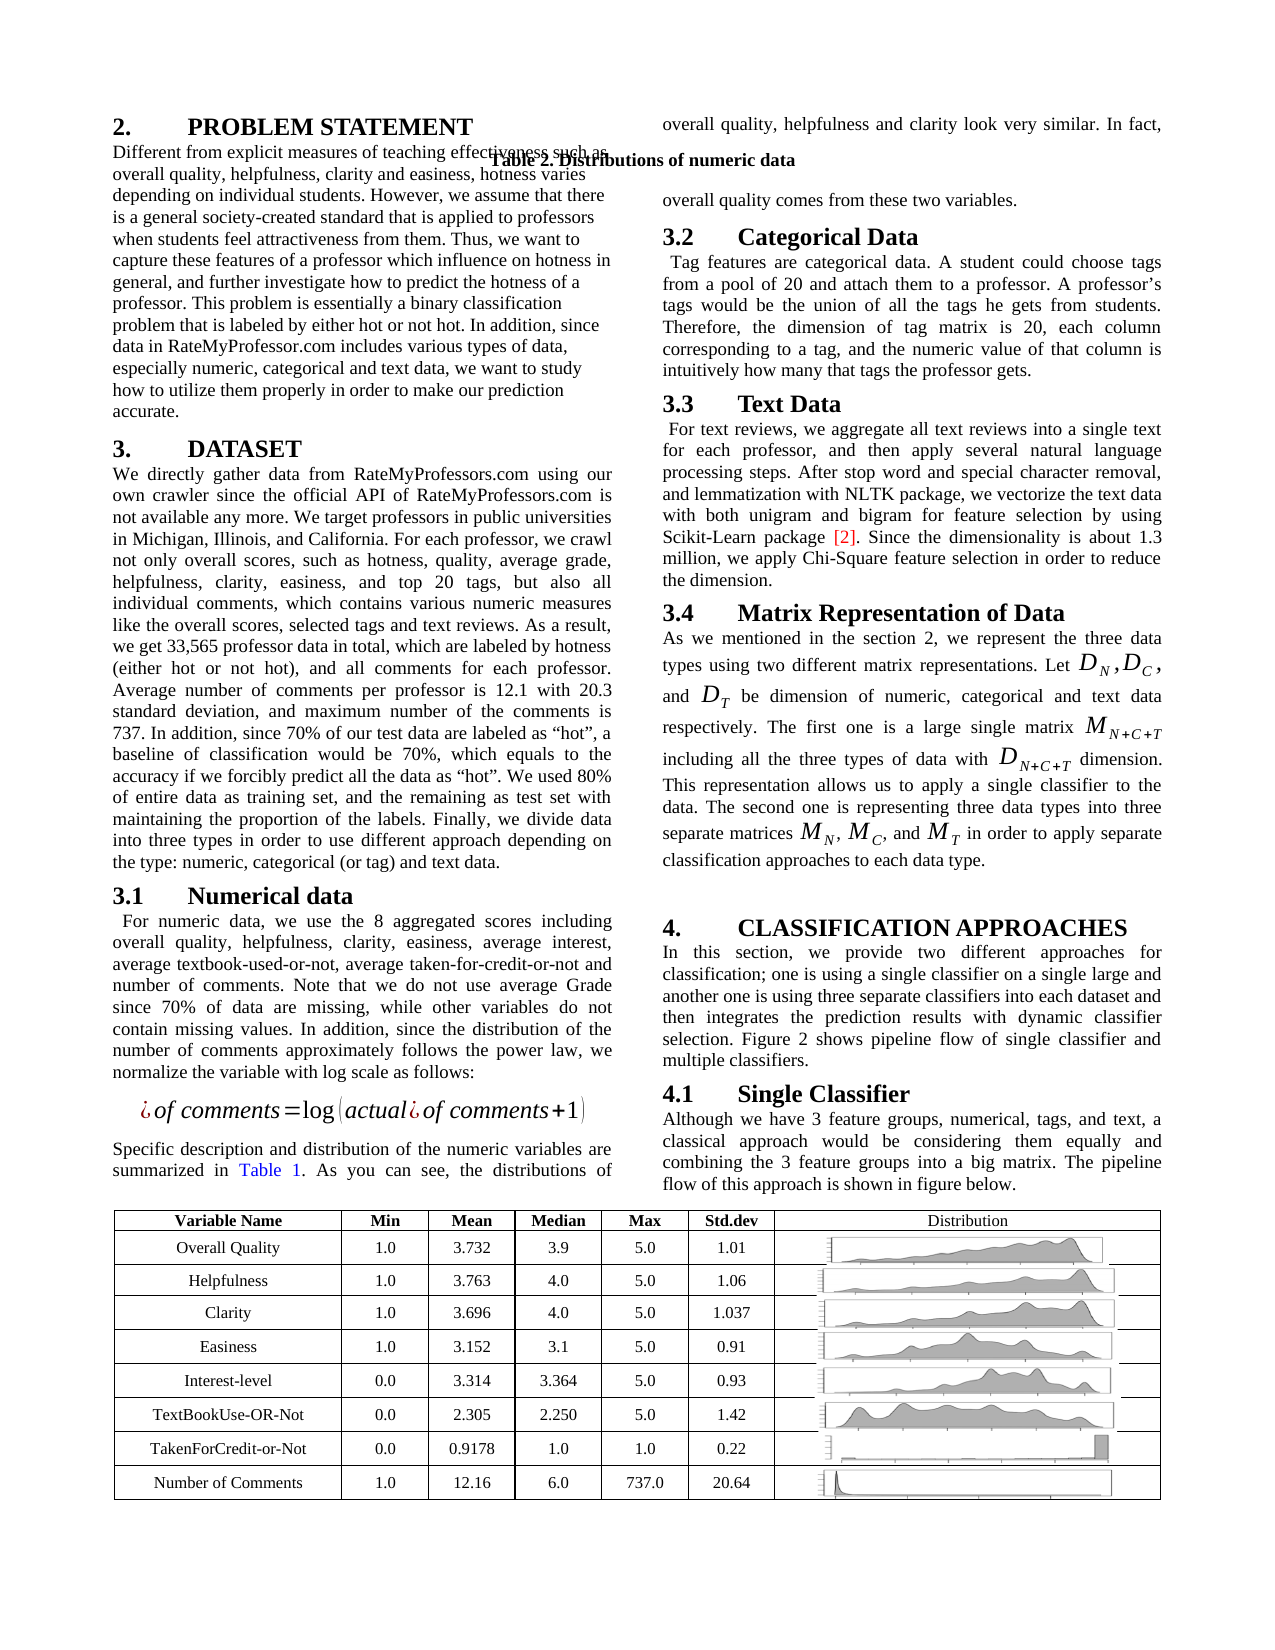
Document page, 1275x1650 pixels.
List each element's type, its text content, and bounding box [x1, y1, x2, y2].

table_cell 1.01 [689, 1231, 774, 1264]
table_cell [775, 1330, 817, 1363]
table_cell 1.0 [342, 1466, 428, 1499]
table_cell 5.0 [602, 1265, 688, 1294]
text We directly gather data from RateMyProfessors.com using our own crawler since the official API of RateMyProfessors.com is not available any more. We target professors in public universities in Michigan, Illinois, and California. For each professor, we crawl not only overall scores, such as hotness, quality, average grade, helpfulness, clarity, easiness, and top 20 tags, but also all individual comments, which contains various numeric measures like the overall scores, selected tags and text reviews. As a result, we get 33,565 professor data in total, which are labeled by hotness (either hot or not hot), and all comments for each professor. Average number of comments per professor is 12.1 with 20.3 standard deviation, and maximum number of the comments is 737. In addition, since 70% of our test data are labeled as “hot”, a baseline of classification would be 70%, which equals to the accuracy if we forcibly predict all the data as “hot”. We used 80% of entire data as training set, and the remaining as test set with maintaining the proportion of the labels. Finally, we divide data into three types in order to use different approach depending on the type: numeric, categorical (or tag) and text data. [112, 463, 613, 872]
table_cell 5.0 [602, 1364, 688, 1397]
table_cell 0.9178 [429, 1432, 514, 1465]
table_cell [775, 1398, 814, 1431]
table_cell [1119, 1466, 1160, 1499]
table_cell 20.64 [689, 1466, 774, 1499]
table_cell [1118, 1432, 1160, 1465]
table_cell [1119, 1296, 1160, 1329]
subtitle Numerical data [112, 881, 613, 909]
table_cell 4.0 [516, 1296, 601, 1329]
table_header Distribution [775, 1211, 1160, 1230]
table_header Median [516, 1211, 601, 1230]
text Specific description and distribution of the numeric variables are summarized in Table 1. As you can see, the distributions of overall quality, helpfulness and clarity look very similar. In fact, overall quality comes from these two variables. [662, 112, 1162, 210]
text Specific description and distribution of the numeric variables are summarized in Table 1. As you can see, the distributions of overall quality, helpfulness and clarity look very similar. In fact, overall quality comes from these two variables. [112, 1138, 613, 1181]
table_cell 3.152 [429, 1330, 514, 1363]
text In this section, we provide two different approaches for classification; one is using a single classifier on a single large and another one is using three separate classifiers into each dataset and then integrates the prediction results with dynamic classifier selection. Figure 2 shows pipeline flow of single classifier and multiple classifiers. [662, 941, 1162, 1071]
table_cell 3.364 [516, 1364, 601, 1397]
table_cell 1.0 [342, 1231, 428, 1264]
subtitle Categorical Data [662, 222, 1162, 251]
table_header Variable Name [115, 1211, 341, 1230]
table_header Mean [429, 1211, 514, 1230]
table_cell 5.0 [602, 1296, 688, 1329]
table_cell 1.0 [602, 1432, 688, 1465]
table_cell 1.0 [342, 1265, 428, 1294]
picture [817, 1466, 1119, 1499]
table_header Max [602, 1211, 688, 1230]
text Tag features are categorical data. A student could choose tags from a pool of 20 and attach them to a professor. A professor’s tags would be the union of all the tags he gets from students. Therefore, the dimension of tag matrix is 20, each column corresponding to a tag, and the numeric value of that column is intuitively how many that tags the professor gets. [662, 251, 1162, 381]
table_cell [1109, 1231, 1160, 1264]
table_header Std.dev [689, 1211, 774, 1230]
table_cell 0.91 [689, 1330, 774, 1363]
table_cell 1.037 [689, 1296, 774, 1329]
subtitle PROBLEM STATEMENT [112, 112, 613, 141]
table_cell 1.0 [342, 1330, 428, 1363]
subtitle Single Classifier [662, 1079, 1162, 1108]
table_cell Helpfulness [115, 1265, 341, 1294]
table_cell TakenForCredit-or-Not [115, 1432, 341, 1465]
table_cell 1.0 [342, 1296, 428, 1329]
table_cell [775, 1231, 826, 1264]
table_cell [775, 1466, 817, 1499]
picture [814, 1231, 1121, 1465]
table_cell [1120, 1265, 1160, 1294]
table_cell 737.0 [602, 1466, 688, 1499]
table_cell 3.314 [429, 1364, 514, 1397]
table_cell Interest-level [115, 1364, 341, 1397]
text Although we have 3 feature groups, numerical, tags, and text, a classical approach would be considering them equally and combining the 3 feature groups into a big matrix. The pipeline flow of this approach is shown in figure below. [662, 1108, 1162, 1194]
table_cell Number of Comments [115, 1466, 341, 1499]
subtitle CLASSIFICATION APPROACHES [662, 913, 1162, 941]
table_cell 0.0 [342, 1364, 428, 1397]
table_cell Clarity [115, 1296, 341, 1329]
table_cell 2.250 [516, 1398, 601, 1431]
table_cell Overall Quality [115, 1231, 341, 1264]
table_header Min [342, 1211, 428, 1230]
table_cell 0.22 [689, 1432, 774, 1465]
table_cell 12.16 [429, 1466, 514, 1499]
table_cell [1121, 1398, 1160, 1431]
table_cell 3.9 [516, 1231, 601, 1264]
table_cell [1120, 1364, 1160, 1397]
table_cell 3.1 [516, 1330, 601, 1363]
table_cell 1.0 [516, 1432, 601, 1465]
table_cell [1118, 1330, 1160, 1363]
subtitle DATASET [112, 434, 613, 463]
table_cell 2.305 [429, 1398, 514, 1431]
subtitle Text Data [662, 389, 1162, 418]
table_cell [775, 1432, 818, 1465]
table_cell 3.732 [429, 1231, 514, 1264]
table_cell 1.06 [689, 1265, 774, 1294]
text For text reviews, we aggregate all text reviews into a single text for each professor, and then apply several natural language processing steps. After stop word and special character removal, and lemmatization with NLTK package, we vectorize the text data with both unigram and bigram for feature selection by using Scikit-Learn package [2]. Since the dimensionality is about 1.3 million, we apply Chi-Square feature selection in order to reduce the dimension. [662, 418, 1162, 590]
table_cell 4.0 [516, 1265, 601, 1294]
table_cell 0.0 [342, 1398, 428, 1431]
subtitle Matrix Representation of Data [662, 598, 1162, 627]
table_cell 0.0 [342, 1432, 428, 1465]
table_cell 3.696 [429, 1296, 514, 1329]
table_cell 5.0 [602, 1398, 688, 1431]
table_cell 5.0 [602, 1231, 688, 1264]
table_cell 3.763 [429, 1265, 514, 1294]
table_cell [775, 1265, 816, 1294]
table_cell [775, 1364, 816, 1397]
table_cell 0.93 [689, 1364, 774, 1397]
text For numeric data, we use the 8 aggregated scores including overall quality, helpfulness, clarity, easiness, average interest, average textbook-used-or-not, average taken-for-credit-or-not and number of comments. Note that we do not use average Grade since 70% of data are missing, while other variables do not contain missing values. In addition, since the distribution of the number of comments approximately follows the power law, we normalize the variable with log scale as follows: [112, 909, 613, 1082]
table_cell 6.0 [516, 1466, 601, 1499]
table_cell 1.42 [689, 1398, 774, 1431]
table_cell TextBookUse-OR-Not [115, 1398, 341, 1431]
text As we mentioned in the section 2, we represent the three data types using two different matrix representations. Let and be dimension of numeric, categorical and text data respectively. The first one is a large single matrix including all the three types of data with dimension. This representation allows us to apply a single classifier to the data. The second one is representing three data types into three separate matrices , , and in order to apply separate classification approaches to each data type. [662, 627, 1162, 870]
text Different from explicit measures of teaching effectiveness such as overall quality, helpfulness, clarity and easiness, hotness varies depending on individual students. However, we assume that there is a general society-created standard that is applied to professors when students feel attractiveness from them. Thus, we want to capture these features of a professor which influence on hotness in general, and further investigate how to predict the hotness of a professor. This problem is essentially a binary classification problem that is labeled by either hot or not hot. In addition, since data in RateMyProfessor.com includes various types of data, especially numeric, categorical and text data, we want to study how to utilize them properly in order to make our prediction accurate. [112, 141, 613, 422]
table_cell Easiness [115, 1330, 341, 1363]
table_cell [775, 1296, 816, 1329]
table_cell 5.0 [602, 1330, 688, 1363]
